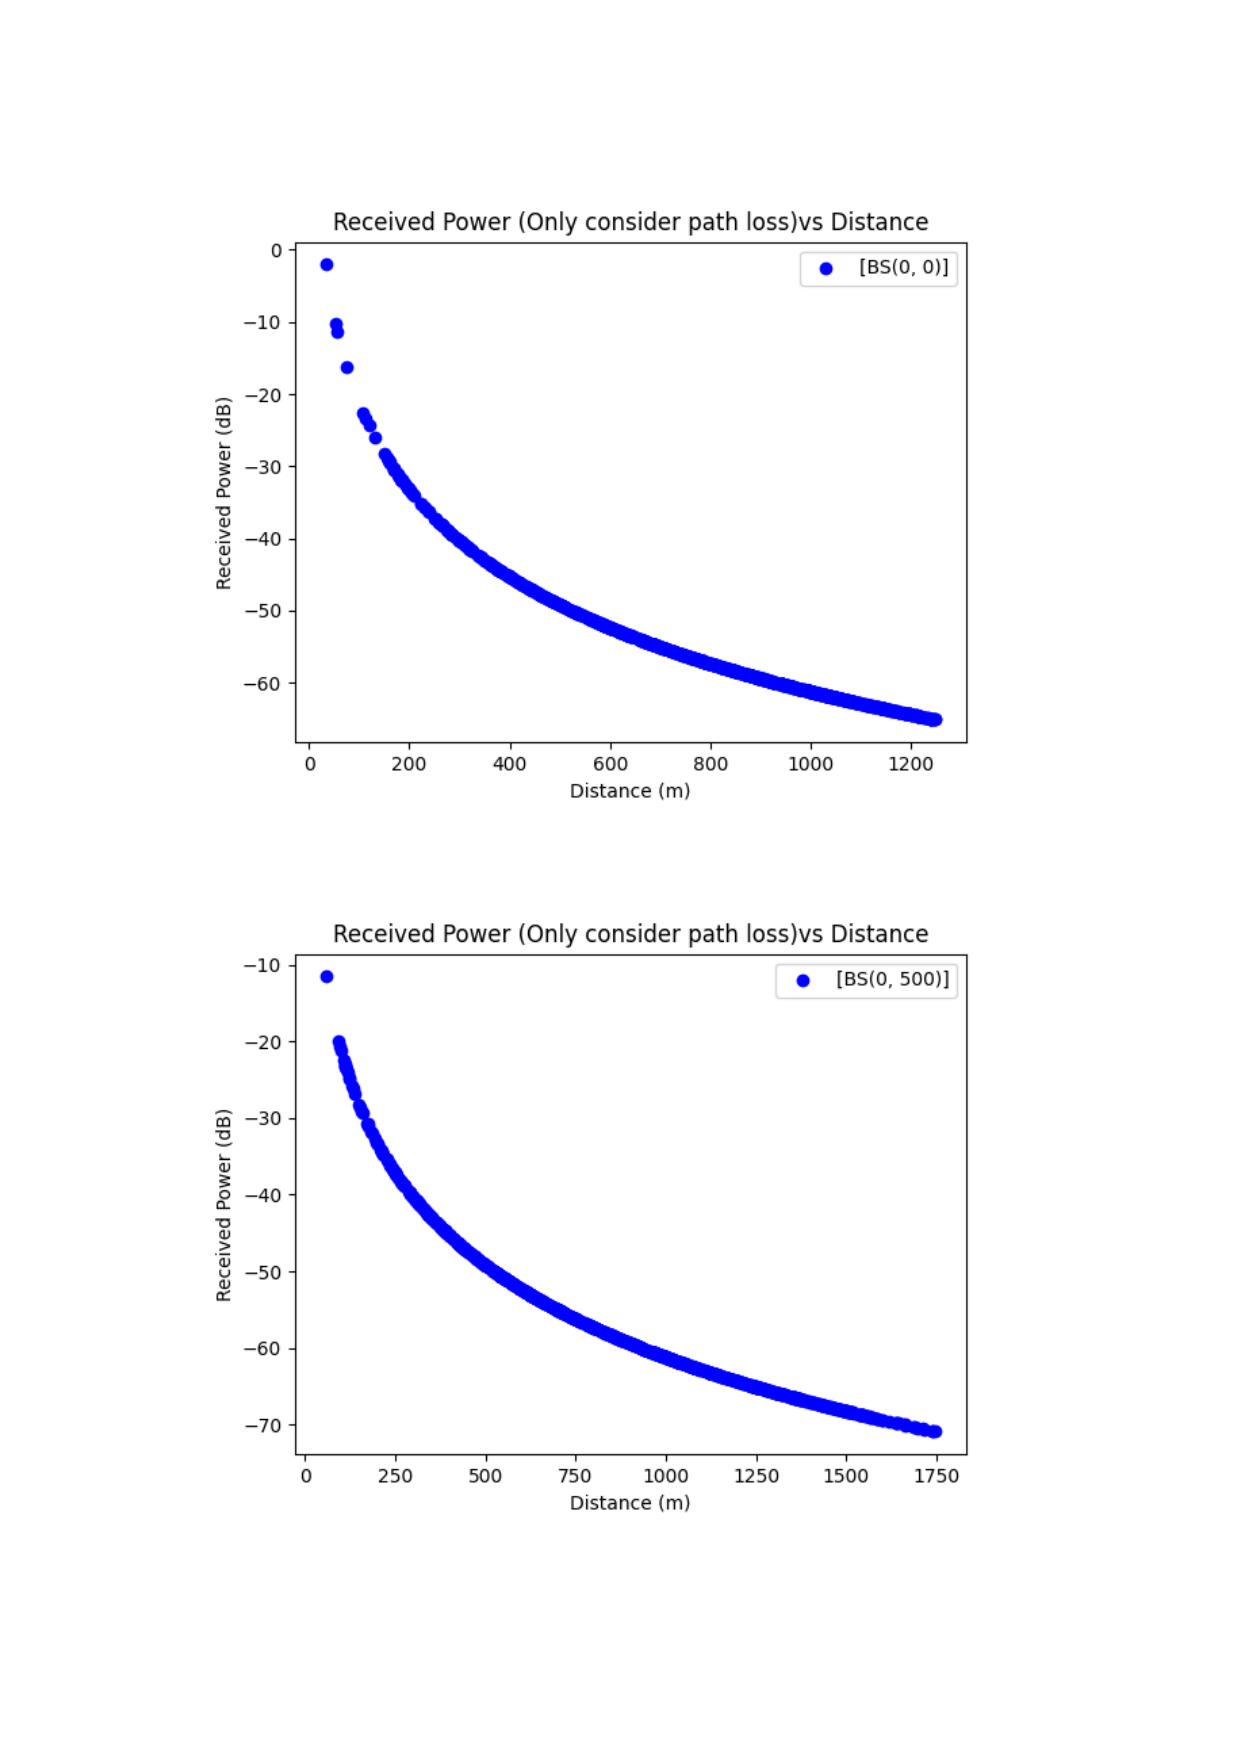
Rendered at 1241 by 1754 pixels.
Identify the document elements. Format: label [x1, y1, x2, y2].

picture [187, 164, 1053, 814]
picture [187, 877, 1053, 1526]
